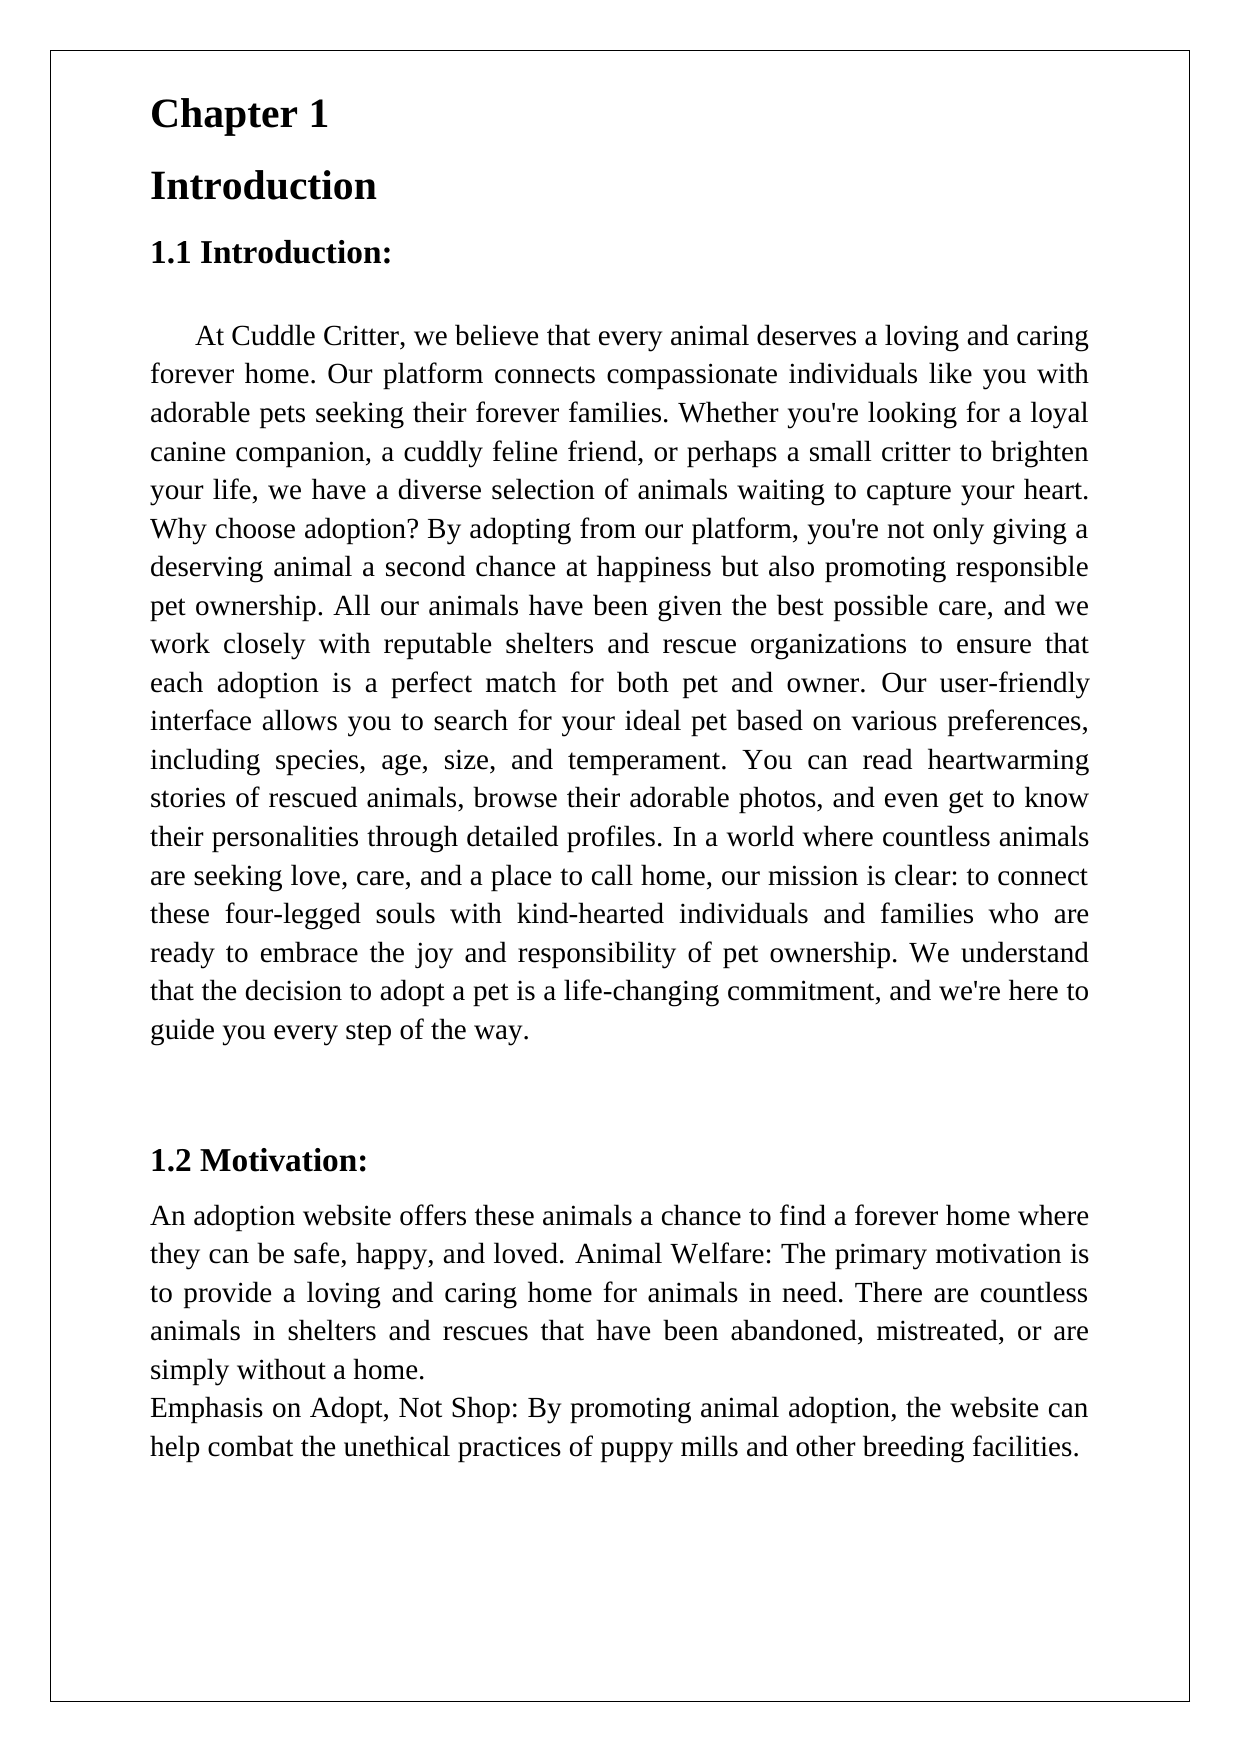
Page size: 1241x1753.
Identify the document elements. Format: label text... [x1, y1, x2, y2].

text 1.2 Motivation: [150, 1140, 1090, 1178]
text Introduction [150, 161, 1094, 208]
text An adoption website offers these animals a chance to find a forever home where they can be safe, happy, and loved. Animal Welfare: The primary motivation is to provide a loving and caring home for animals in need. There are countless animals in shelters and rescues that have been abandoned, mistreated, or are simply without a home. [150, 1198, 1090, 1385]
text 1.1 Introduction: [150, 232, 1082, 271]
text At Cuddle Critter, we believe that every animal deserves a loving and caring forever home. Our platform connects compassionate individuals like you with adorable pets seeking their forever families. Whether you're looking for a loyal canine companion, a cuddly feline friend, or perhaps a small critter to brighten your life, we have a diverse selection of animals waiting to capture your heart. Why choose adoption? By adopting from our platform, you're not only giving a deserving animal a second chance at happiness but also promoting responsible pet ownership. All our animals have been given the best possible care, and we work closely with reputable shelters and rescue organizations to ensure that each adoption is a perfect match for both pet and owner. Our user-friendly interface allows you to search for your ideal pet based on various preferences, including species, age, size, and temperament. You can read heartwarming stories of rescued animals, browse their adorable photos, and even get to know their personalities through detailed profiles. In a world where countless animals are seeking love, care, and a place to call home, our mission is clear: to connect these four-legged souls with kind-hearted individuals and families who are ready to embrace the joy and responsibility of pet ownership. We understand that the decision to adopt a pet is a life-changing commitment, and we're here to guide you every step of the way. [150, 318, 1090, 1045]
text Emphasis on Adopt, Not Shop: By promoting animal adoption, the website can help combat the unethical practices of puppy mills and other breeding facilities. [150, 1390, 1090, 1462]
text Chapter 1 [150, 89, 1094, 137]
